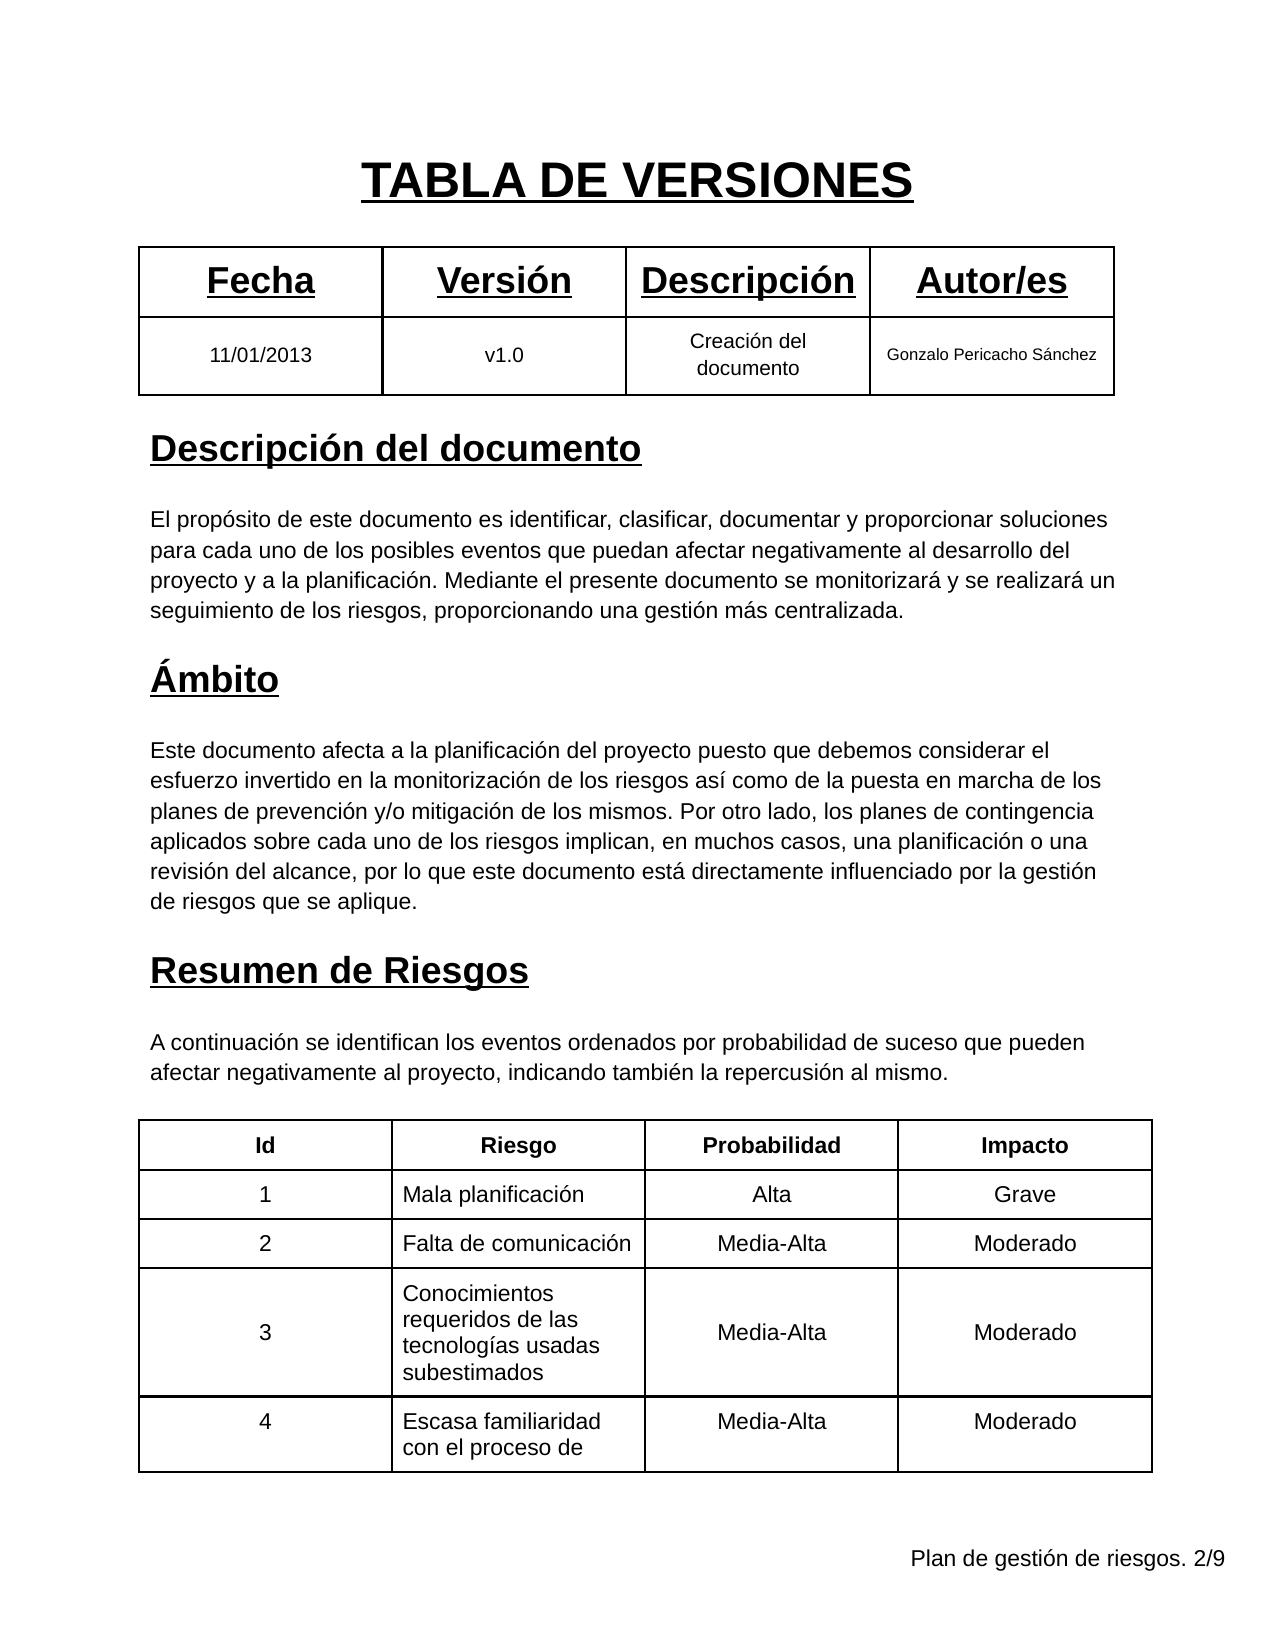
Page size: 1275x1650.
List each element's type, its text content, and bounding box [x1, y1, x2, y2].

table_cell 11/01/2013 [140, 318, 381, 394]
text El propósito de este documento es identificar, clasificar, documentar y proporcionar soluciones para cada uno de los posibles eventos que puedan afectar negativamente al desarrollo del proyecto y a la planificación. Mediante el presente documento se monitorizará y se realizará un seguimiento de los riesgos, proporcionando una gestión más centralizada. [150, 506, 1125, 623]
table_cell v1.0 [384, 318, 625, 394]
table_header Impacto [899, 1121, 1151, 1168]
table_cell 1 [140, 1171, 391, 1218]
table_cell Creación del documento [627, 318, 869, 394]
table_cell Media-Alta [646, 1220, 897, 1267]
table_header Probabilidad [646, 1121, 897, 1168]
table_cell Falta de comunicación [393, 1220, 644, 1267]
table_header Fecha [140, 248, 381, 316]
table_cell Mala planificación [393, 1171, 644, 1218]
table_cell Grave [899, 1171, 1151, 1218]
table_cell Moderado [899, 1269, 1151, 1395]
table_cell Moderado [899, 1220, 1151, 1267]
table_header Id [140, 1121, 391, 1168]
table_cell Gonzalo Pericacho Sánchez [871, 318, 1113, 394]
table_cell Conocimientos requeridos de las tecnologías usadas subestimados [393, 1269, 644, 1395]
table_header Riesgo [393, 1121, 644, 1168]
table_header Autor/es [871, 248, 1113, 316]
table_header Versión [384, 248, 625, 316]
text A continuación se identifican los eventos ordenados por probabilidad de suceso que pueden afectar negativamente al proyecto, indicando también la repercusión al mismo. [150, 1028, 1125, 1085]
text Ámbito [150, 657, 1125, 701]
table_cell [393, 1398, 644, 1471]
table_cell Alta [646, 1171, 897, 1218]
table_header Descripción [627, 248, 869, 316]
text Descripción del documento [150, 427, 1125, 470]
table_cell Media-Alta [646, 1269, 897, 1395]
table_cell 4 [140, 1398, 391, 1471]
table_cell 2 [140, 1220, 391, 1267]
table_cell Moderado [899, 1398, 1151, 1471]
text Este documento afecta a la planificación del proyecto puesto que debemos considerar el esfuerzo invertido en la monitorización de los riesgos así como de la puesta en marcha de los planes de prevención y/o mitigación de los mismos. Por otro lado, los planes de contingencia aplicados sobre cada uno de los riesgos implican, en muchos casos, una planificación o una revisión del alcance, por lo que este documento está directamente influenciado por la gestión de riesgos que se aplique. [150, 737, 1125, 915]
text Resumen de Riesgos [150, 949, 1125, 992]
table_cell Media-Alta [646, 1398, 897, 1471]
text TABLA DE VERSIONES [150, 150, 1125, 207]
table_cell 3 [140, 1269, 391, 1395]
